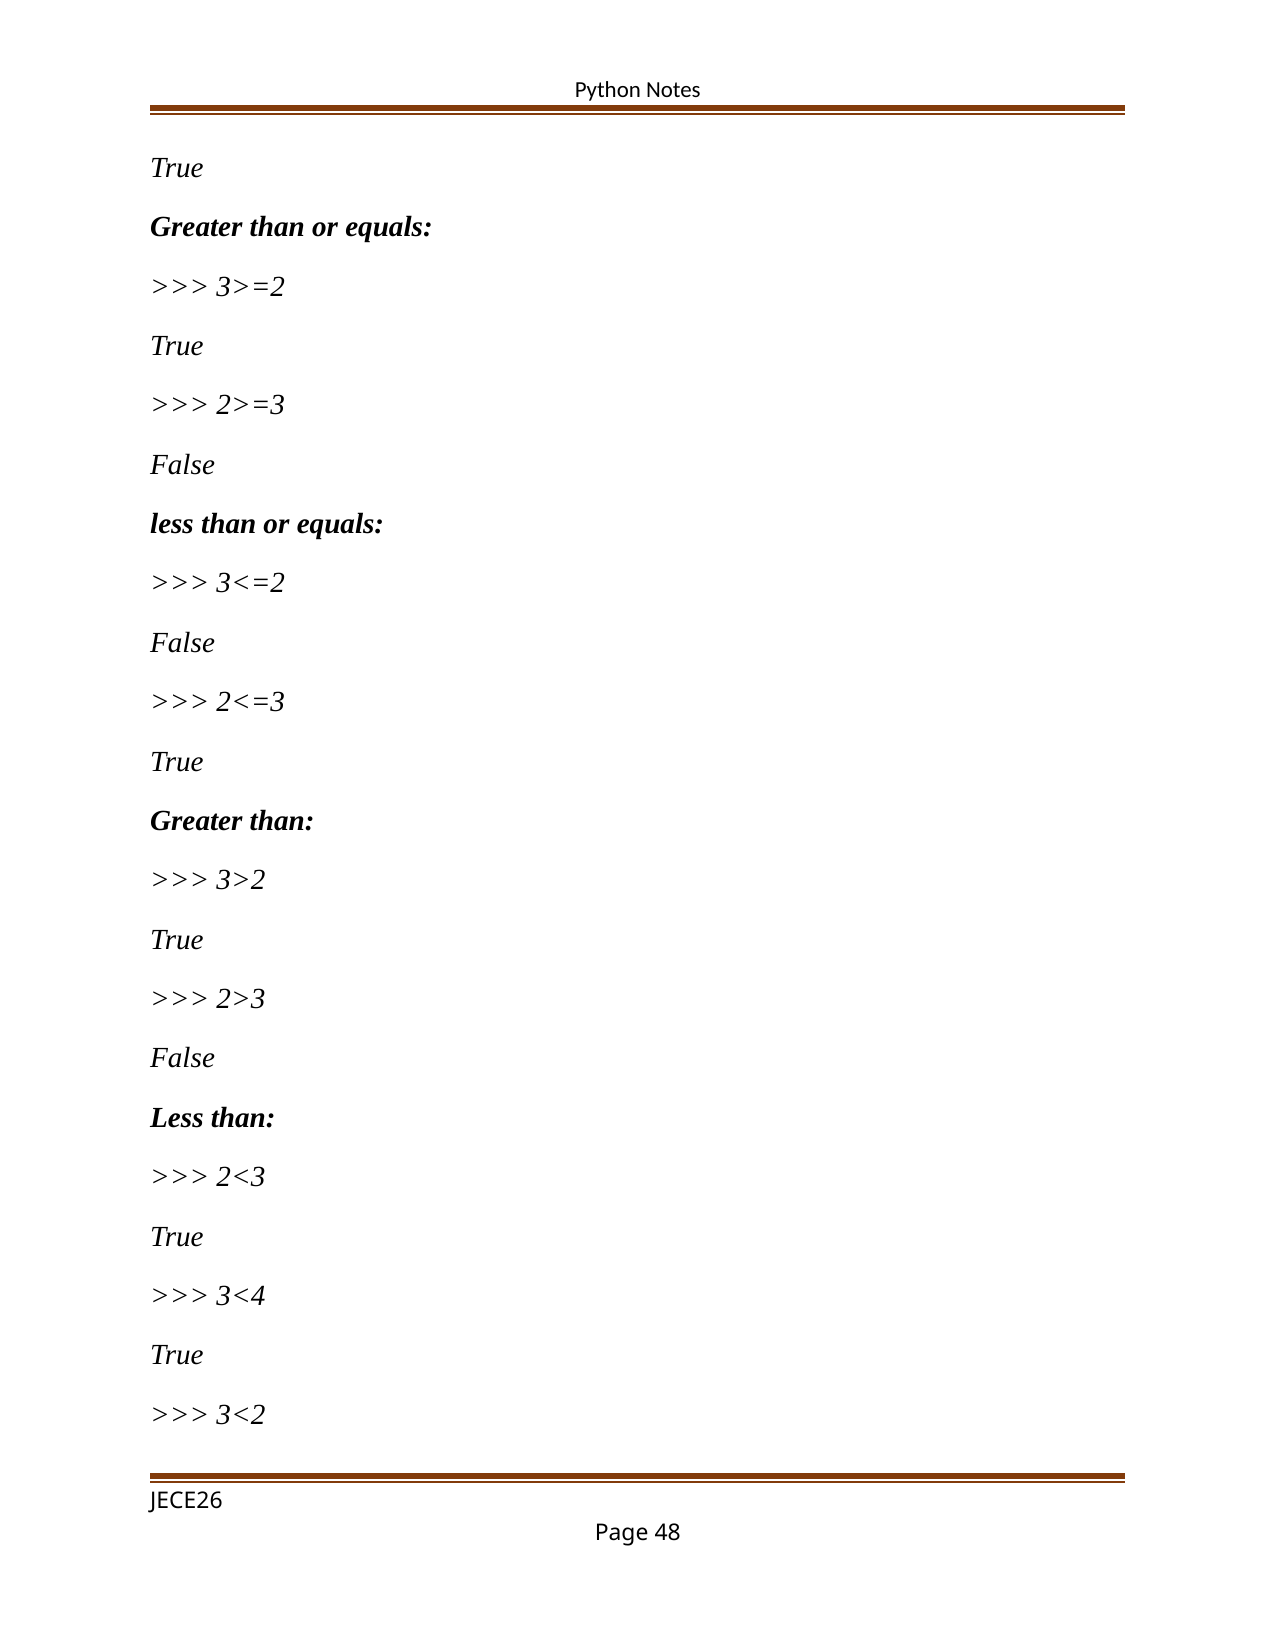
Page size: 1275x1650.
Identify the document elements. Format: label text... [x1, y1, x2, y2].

text False [150, 1041, 1125, 1074]
text True [150, 328, 1125, 362]
text True [150, 922, 1125, 955]
text >>> 3<2 [150, 1397, 1125, 1430]
text Less than: [150, 1100, 1125, 1133]
text Greater than or equals: [150, 209, 1125, 243]
text >>> 3<4 [150, 1278, 1125, 1312]
text True [150, 1337, 1125, 1371]
text True [150, 744, 1125, 777]
text >>> 3>=2 [150, 269, 1125, 302]
text >>> 2>3 [150, 981, 1125, 1015]
text >>> 3>2 [150, 862, 1125, 896]
text >>> 3<=2 [150, 566, 1125, 599]
text Greater than: [150, 803, 1125, 837]
text >>> 2<=3 [150, 684, 1125, 718]
text less than or equals: [150, 506, 1125, 540]
text True [150, 150, 1125, 183]
text False [150, 447, 1125, 480]
text True [150, 1219, 1125, 1252]
text >>> 2<3 [150, 1159, 1125, 1193]
text False [150, 625, 1125, 658]
text >>> 2>=3 [150, 387, 1125, 421]
